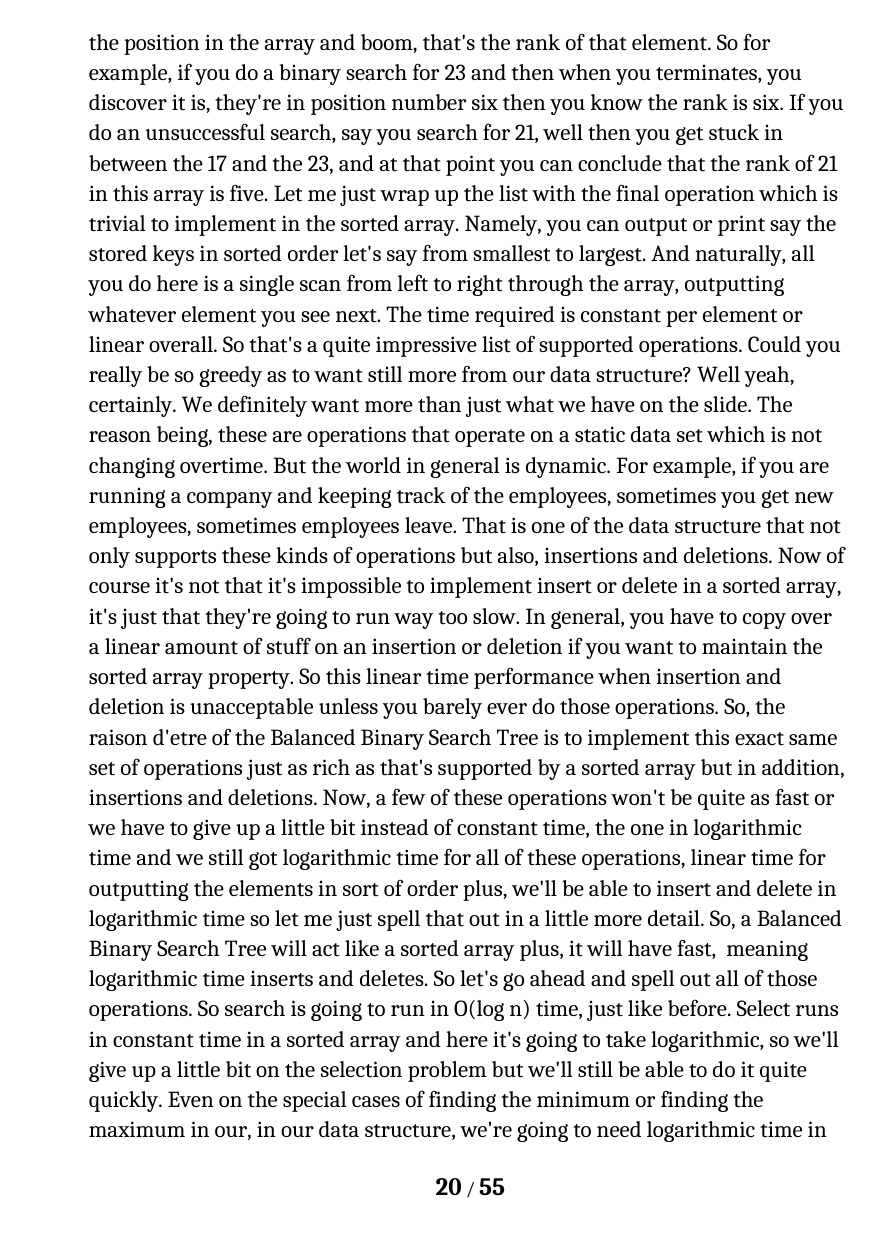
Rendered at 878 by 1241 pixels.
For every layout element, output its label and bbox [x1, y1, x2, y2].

text [89, 29, 847, 1143]
